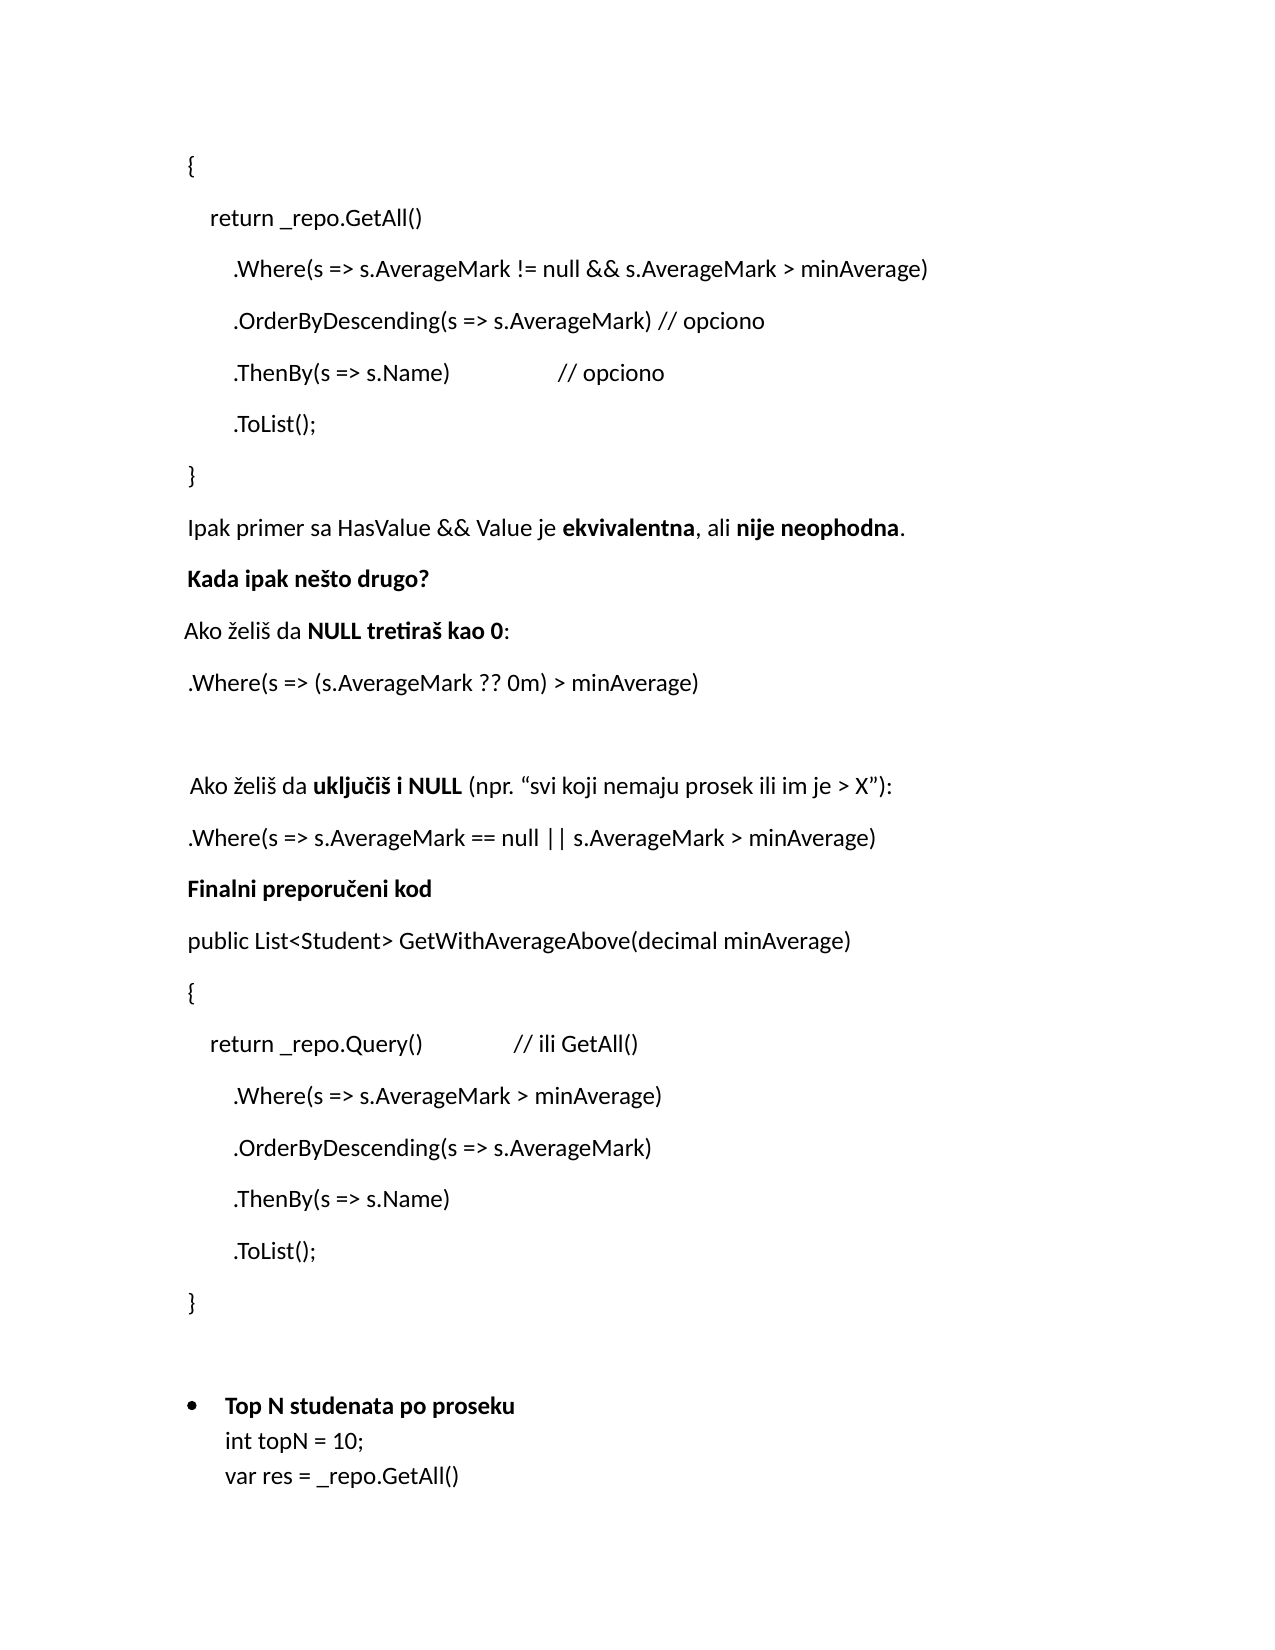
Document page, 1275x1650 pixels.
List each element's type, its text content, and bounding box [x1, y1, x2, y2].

list var res = _repo.GetAll() [225, 1460, 1125, 1491]
text .Where(s => s.AverageMark != null && s.AverageMark > minAverage) [187, 253, 1125, 284]
text Ako želiš da uključiš i NULL (npr. “svi koji nemaju prosek ili im je > X”): [150, 770, 1125, 801]
text .ToList(); [187, 408, 1125, 439]
text { [187, 977, 1125, 1007]
text { [187, 150, 1125, 181]
text return _repo.Query() // ili GetAll() [187, 1028, 1125, 1059]
list int topN = 10; [225, 1425, 1125, 1456]
text public List<Student> GetWithAverageAbove(decimal minAverage) [187, 925, 1125, 956]
text .ToList(); [187, 1235, 1125, 1266]
text .Where(s => s.AverageMark == null || s.AverageMark > minAverage) [187, 822, 1125, 852]
text .OrderByDescending(s => s.AverageMark) // opciono [187, 305, 1125, 336]
text .ThenBy(s => s.Name) // opciono [187, 357, 1125, 387]
text .Where(s => (s.AverageMark ?? 0m) > minAverage) [187, 667, 1125, 697]
text return _repo.GetAll() [187, 202, 1125, 232]
text .OrderByDescending(s => s.AverageMark) [187, 1132, 1125, 1162]
text } [187, 460, 1125, 491]
text .ThenBy(s => s.Name) [187, 1183, 1125, 1214]
text .Where(s => s.AverageMark > minAverage) [187, 1080, 1125, 1111]
list Top N studenata po proseku [187, 1390, 1125, 1421]
text Ako želiš da NULL tretiraš kao 0: [150, 615, 1125, 646]
text Finalni preporučeni kod [187, 873, 1125, 904]
text } [187, 1287, 1125, 1317]
text Kada ipak nešto drugo? [187, 563, 1125, 594]
text Ipak primer sa HasValue && Value je ekvivalentna, ali nije neophodna. [187, 512, 1125, 542]
